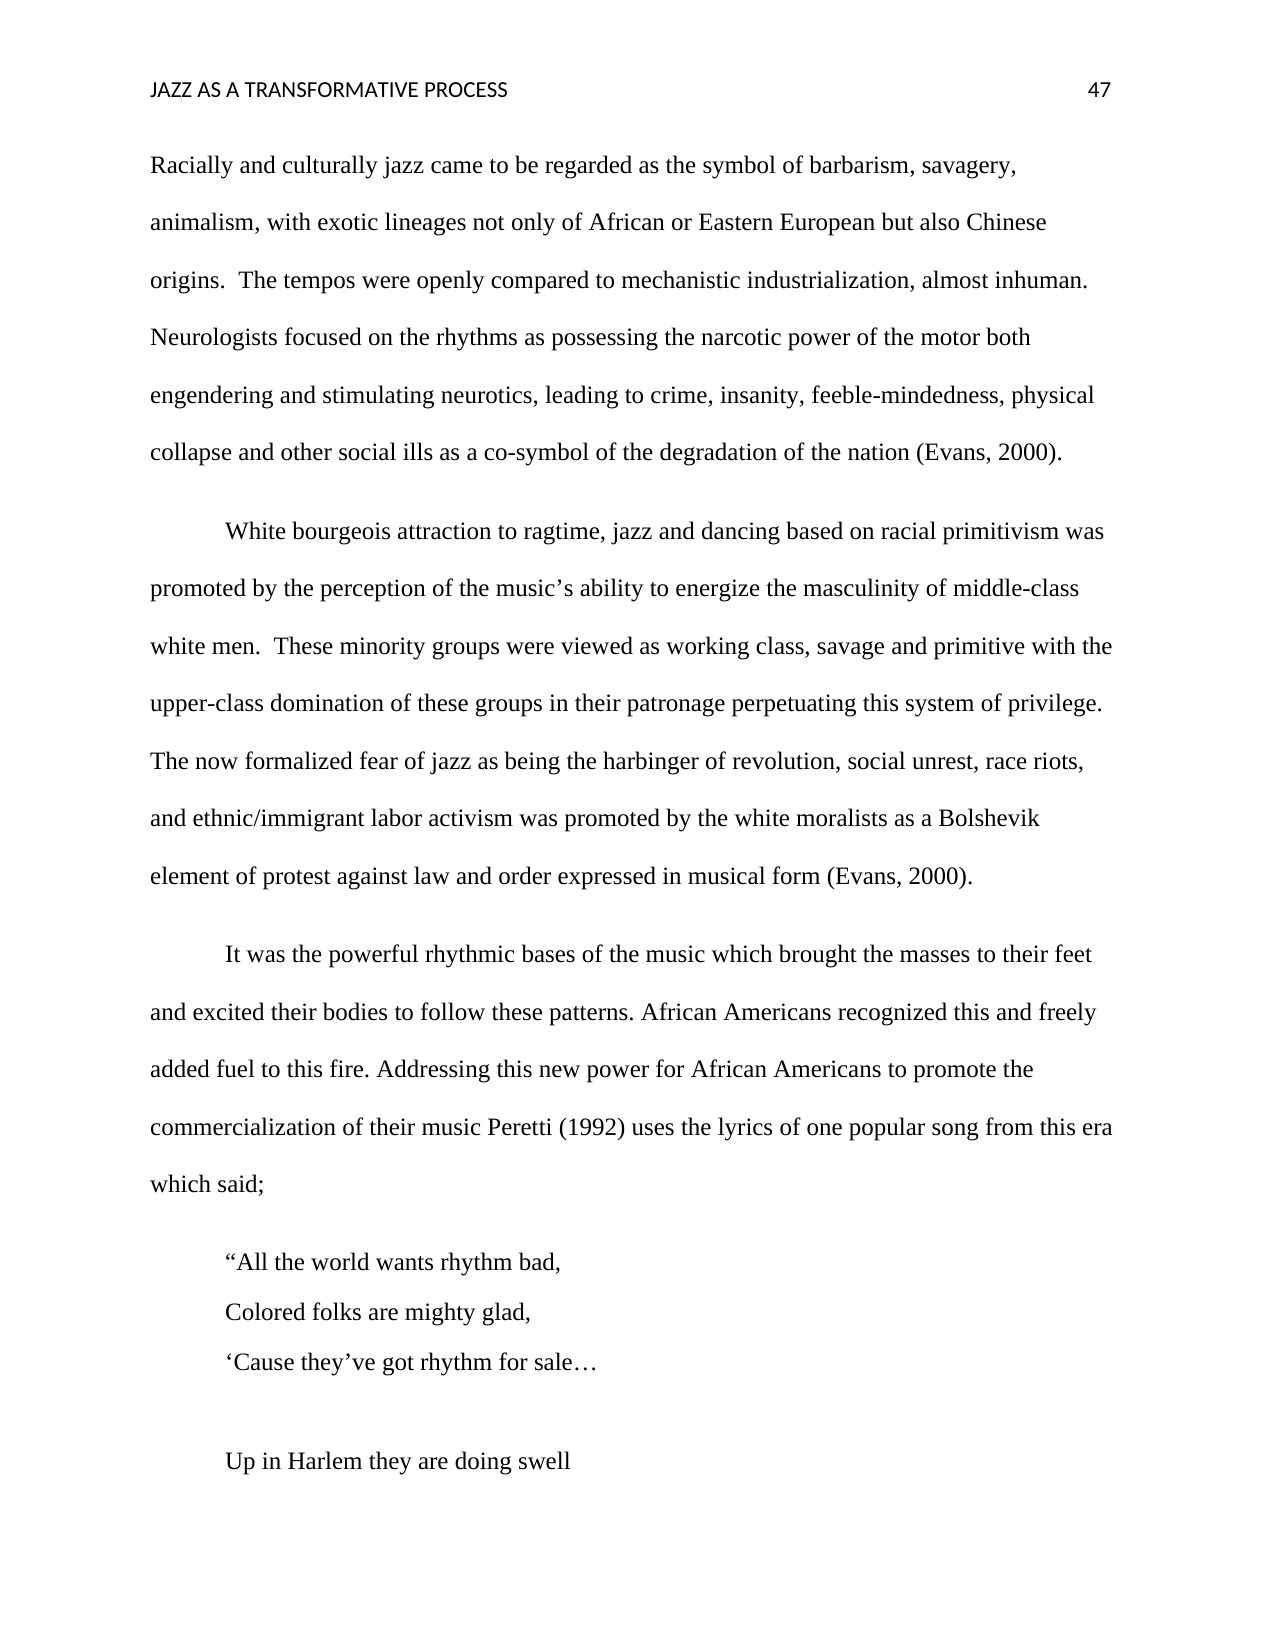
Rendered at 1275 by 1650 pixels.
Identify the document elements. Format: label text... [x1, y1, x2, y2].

text Up in Harlem they are doing swell [150, 1446, 1125, 1474]
text Colored folks are mighty glad, [150, 1297, 1125, 1326]
text “All the world wants rhythm bad, [150, 1247, 1125, 1276]
text It was the powerful rhythmic bases of the music which brought the masses to their feet and excited their bodies to follow these patterns. African Americans recognized this and freely added fuel to this fire. Addressing this new power for African Americans to promote the commercialization of their music Peretti (1992) uses the lyrics of one popular song from this era which said; [150, 939, 1125, 1198]
text ‘Cause they’ve got rhythm for sale… [150, 1347, 1125, 1375]
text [150, 150, 1125, 466]
text White bourgeois attraction to ragtime, jazz and dancing based on racial primitivism was promoted by the perception of the music’s ability to energize the masculinity of middle-class white men. These minority groups were viewed as working class, savage and primitive with the upper-class domination of these groups in their patronage perpetuating this system of privilege. The now formalized fear of jazz as being the harbinger of revolution, social unrest, race riots, and ethnic/immigrant labor activism was promoted by the white moralists as a Bolshevik element of protest against law and order expressed in musical form (Evans, 2000). [150, 516, 1125, 889]
